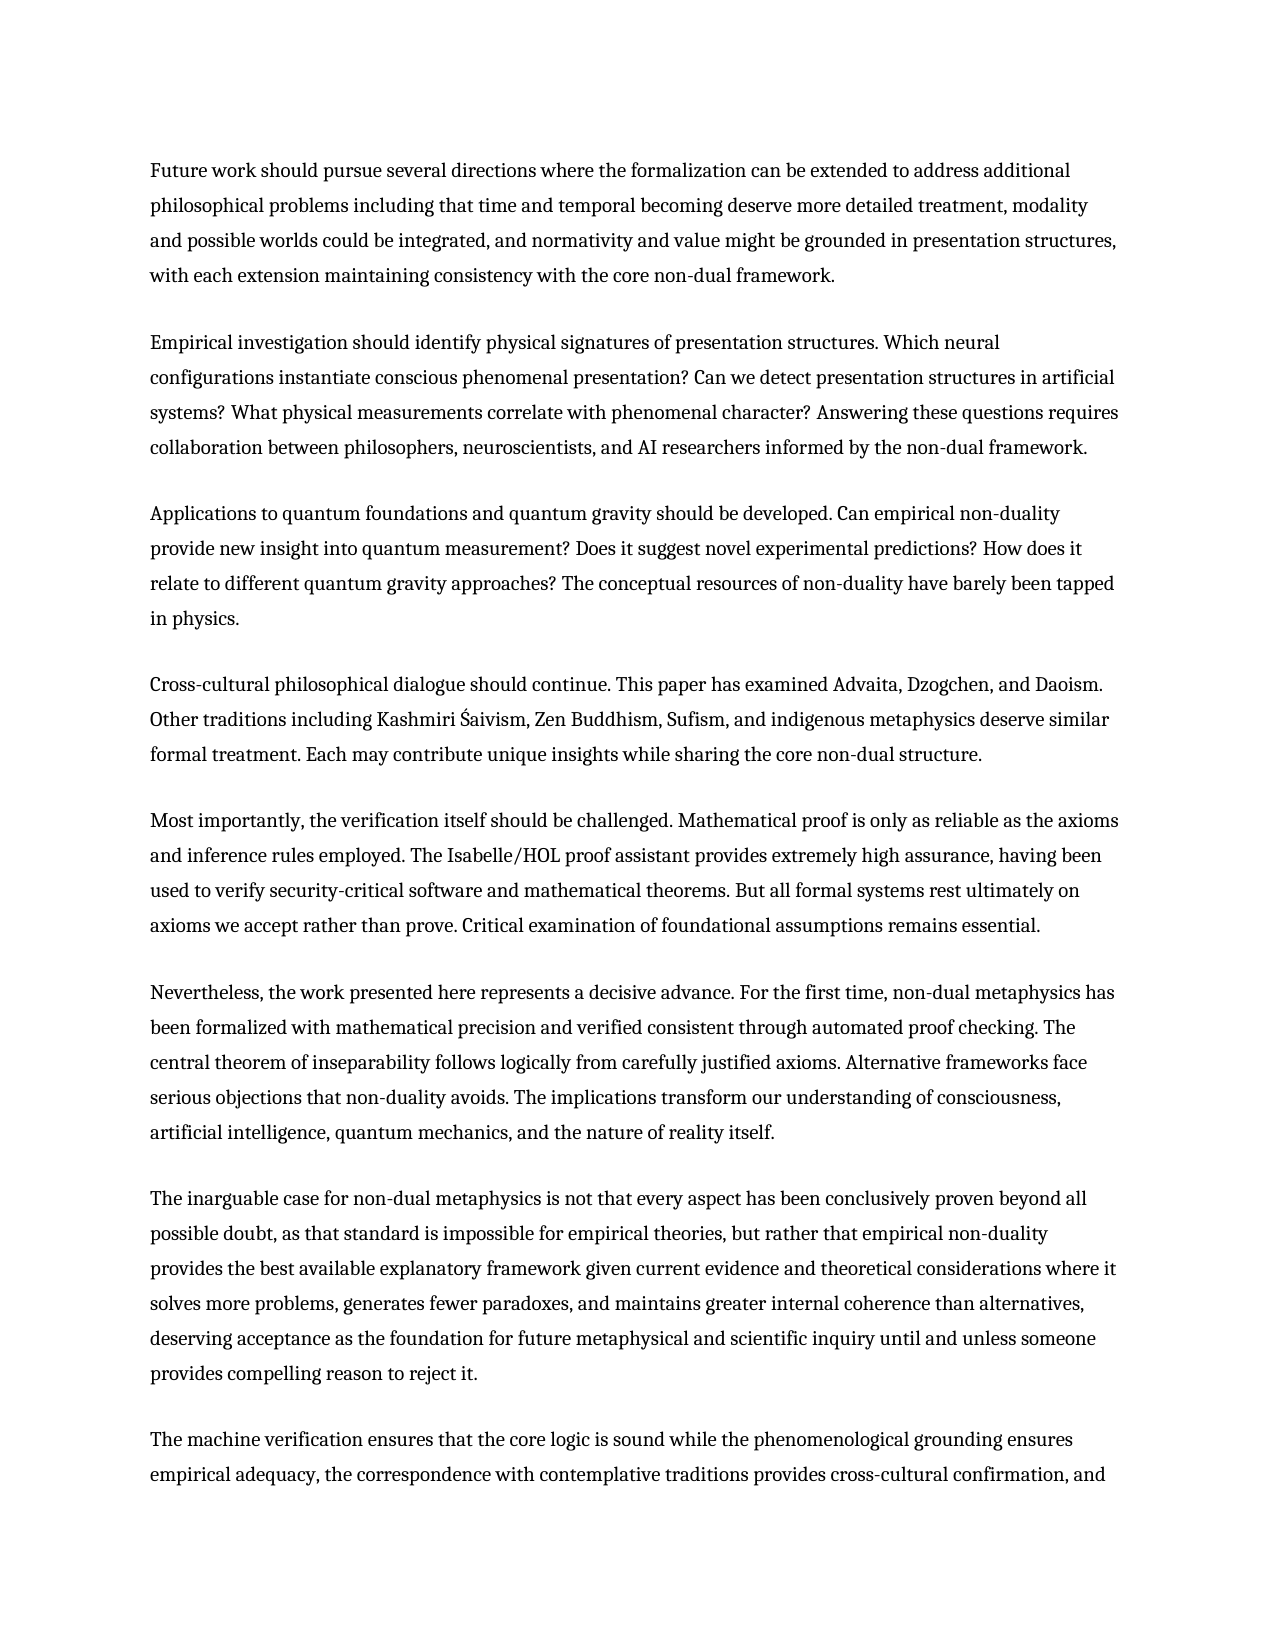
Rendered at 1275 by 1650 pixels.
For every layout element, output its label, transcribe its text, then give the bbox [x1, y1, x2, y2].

text Most importantly, the verification itself should be challenged. Mathematical proof is only as reliable as the axioms and inference rules employed. The Isabelle/HOL proof assistant provides extremely high assurance, having been used to verify security-critical software and mathematical theorems. But all formal systems rest ultimately on axioms we accept rather than prove. Critical examination of foundational assumptions remains essential. [150, 800, 1125, 940]
text The inarguable case for non-dual metaphysics is not that every aspect has been conclusively proven beyond all possible doubt, as that standard is impossible for empirical theories, but rather that empirical non-duality provides the best available explanatory framework given current evidence and theoretical considerations where it solves more problems, generates fewer paradoxes, and maintains greater internal coherence than alternatives, deserving acceptance as the foundation for future metaphysical and scientific inquiry until and unless someone provides compelling reason to reject it. [150, 1177, 1125, 1387]
text Cross-cultural philosophical dialogue should continue. This paper has examined Advaita, Dzogchen, and Daoism. Other traditions including Kashmiri Śaivism, Zen Buddhism, Sufism, and indigenous metaphysics deserve similar formal treatment. Each may contribute unique insights while sharing the core non-dual structure. [150, 664, 1125, 769]
text Empirical investigation should identify physical signatures of presentation structures. Which neural configurations instantiate conscious phenomenal presentation? Can we detect presentation structures in artificial systems? What physical measurements correlate with phenomenal character? Answering these questions requires collaboration between philosophers, neuroscientists, and AI researchers informed by the non-dual framework. [150, 321, 1125, 461]
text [150, 1419, 1125, 1489]
text Future work should pursue several directions where the formalization can be extended to address additional philosophical problems including that time and temporal becoming deserve more detailed treatment, modality and possible worlds could be integrated, and normativity and value might be grounded in presentation structures, with each extension maintaining consistency with the core non-dual framework. [150, 150, 1125, 290]
text Applications to quantum foundations and quantum gravity should be developed. Can empirical non-duality provide new insight into quantum measurement? Does it suggest novel experimental predictions? How does it relate to different quantum gravity approaches? The conceptual resources of non-duality have barely been tapped in physics. [150, 492, 1125, 632]
text Nevertheless, the work presented here represents a decisive advance. For the first time, non-dual metaphysics has been formalized with mathematical precision and verified consistent through automated proof checking. The central theorem of inseparability follows logically from carefully justified axioms. Alternative frameworks face serious objections that non-duality avoids. The implications transform our understanding of consciousness, artificial intelligence, quantum mechanics, and the nature of reality itself. [150, 971, 1125, 1146]
